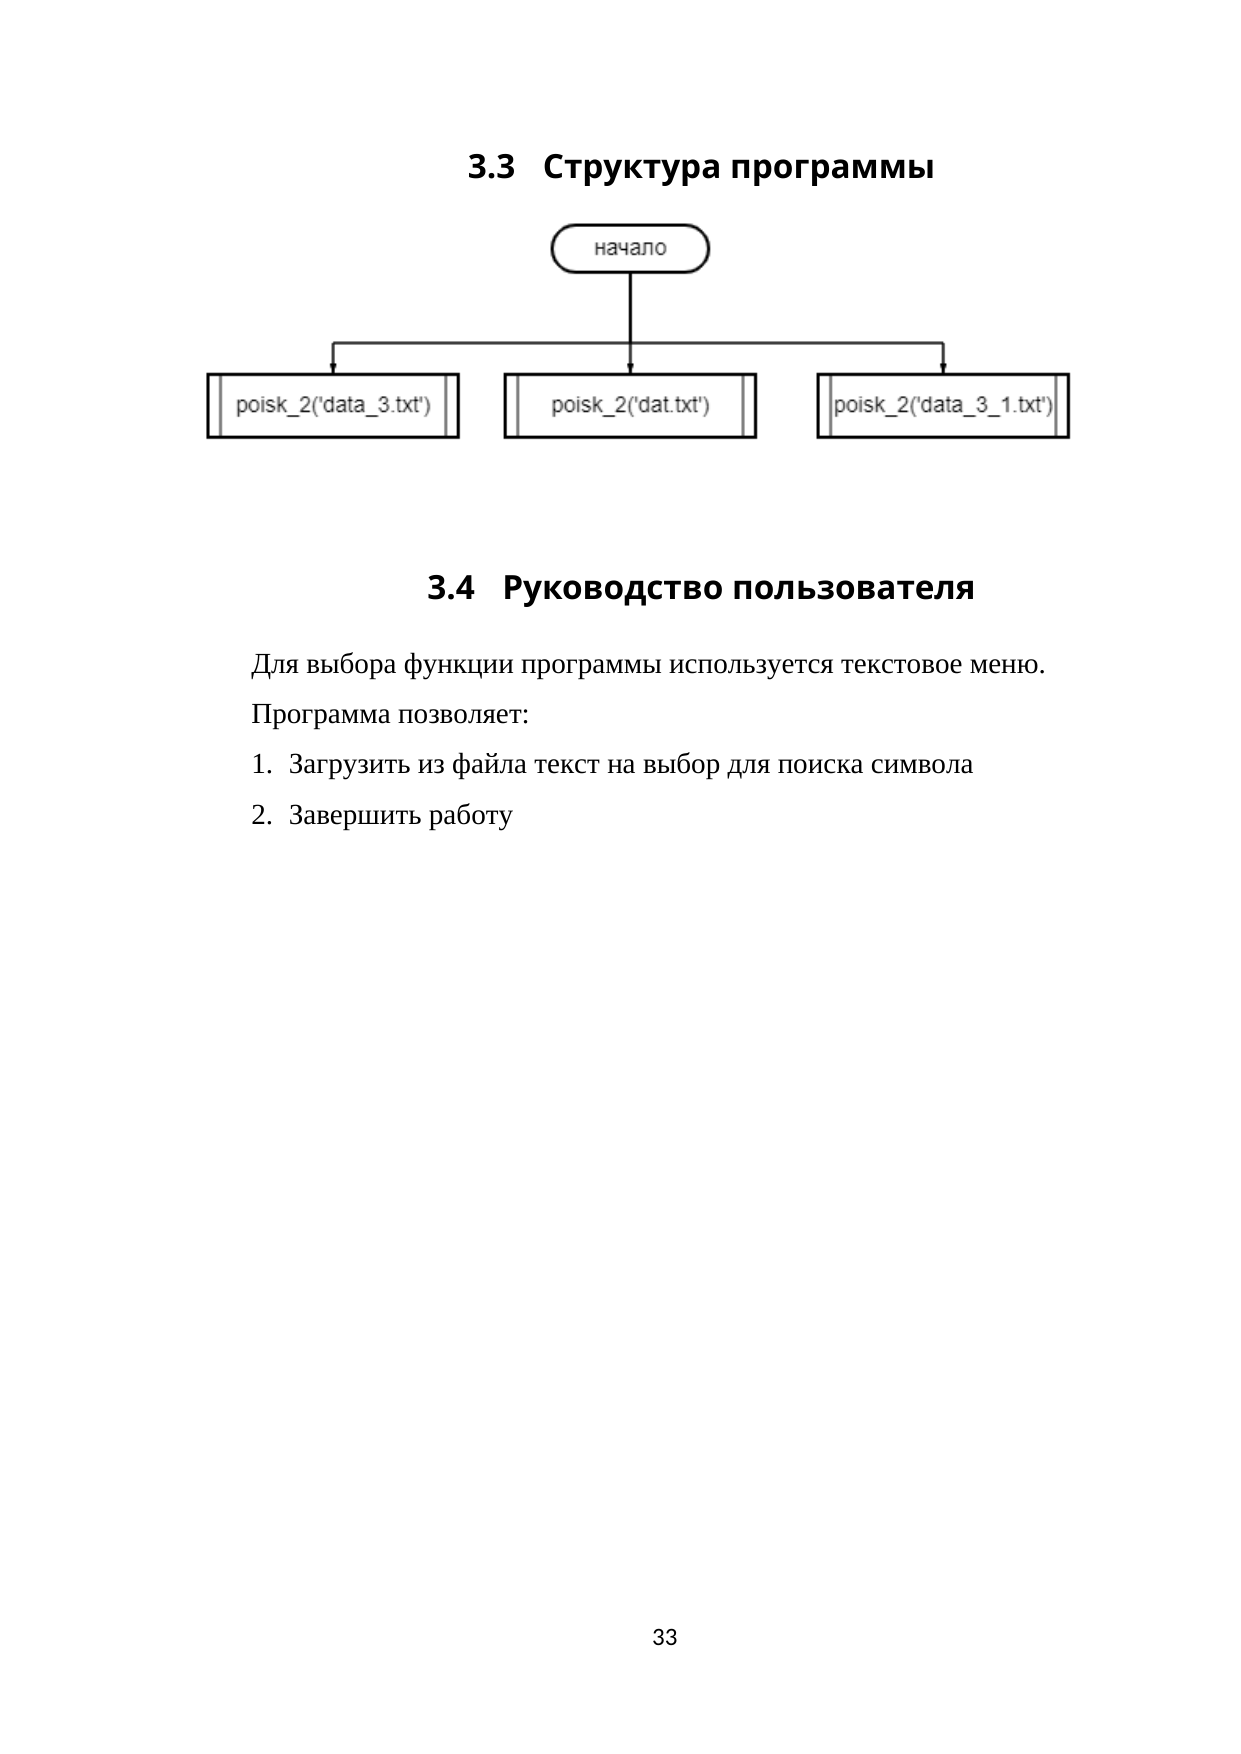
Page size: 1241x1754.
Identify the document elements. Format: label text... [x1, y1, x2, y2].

subtitle Руководство пользователя [251, 564, 1152, 609]
text Для выбора функции программы используется текстовое меню. [177, 646, 1152, 679]
list Завершить работу [251, 797, 1152, 830]
list Загрузить из файла текст на выбор для поиска символа [251, 746, 1152, 780]
picture [177, 194, 1099, 469]
subtitle Структура программы [251, 143, 1152, 188]
text Программа позволяет: [177, 696, 1152, 730]
